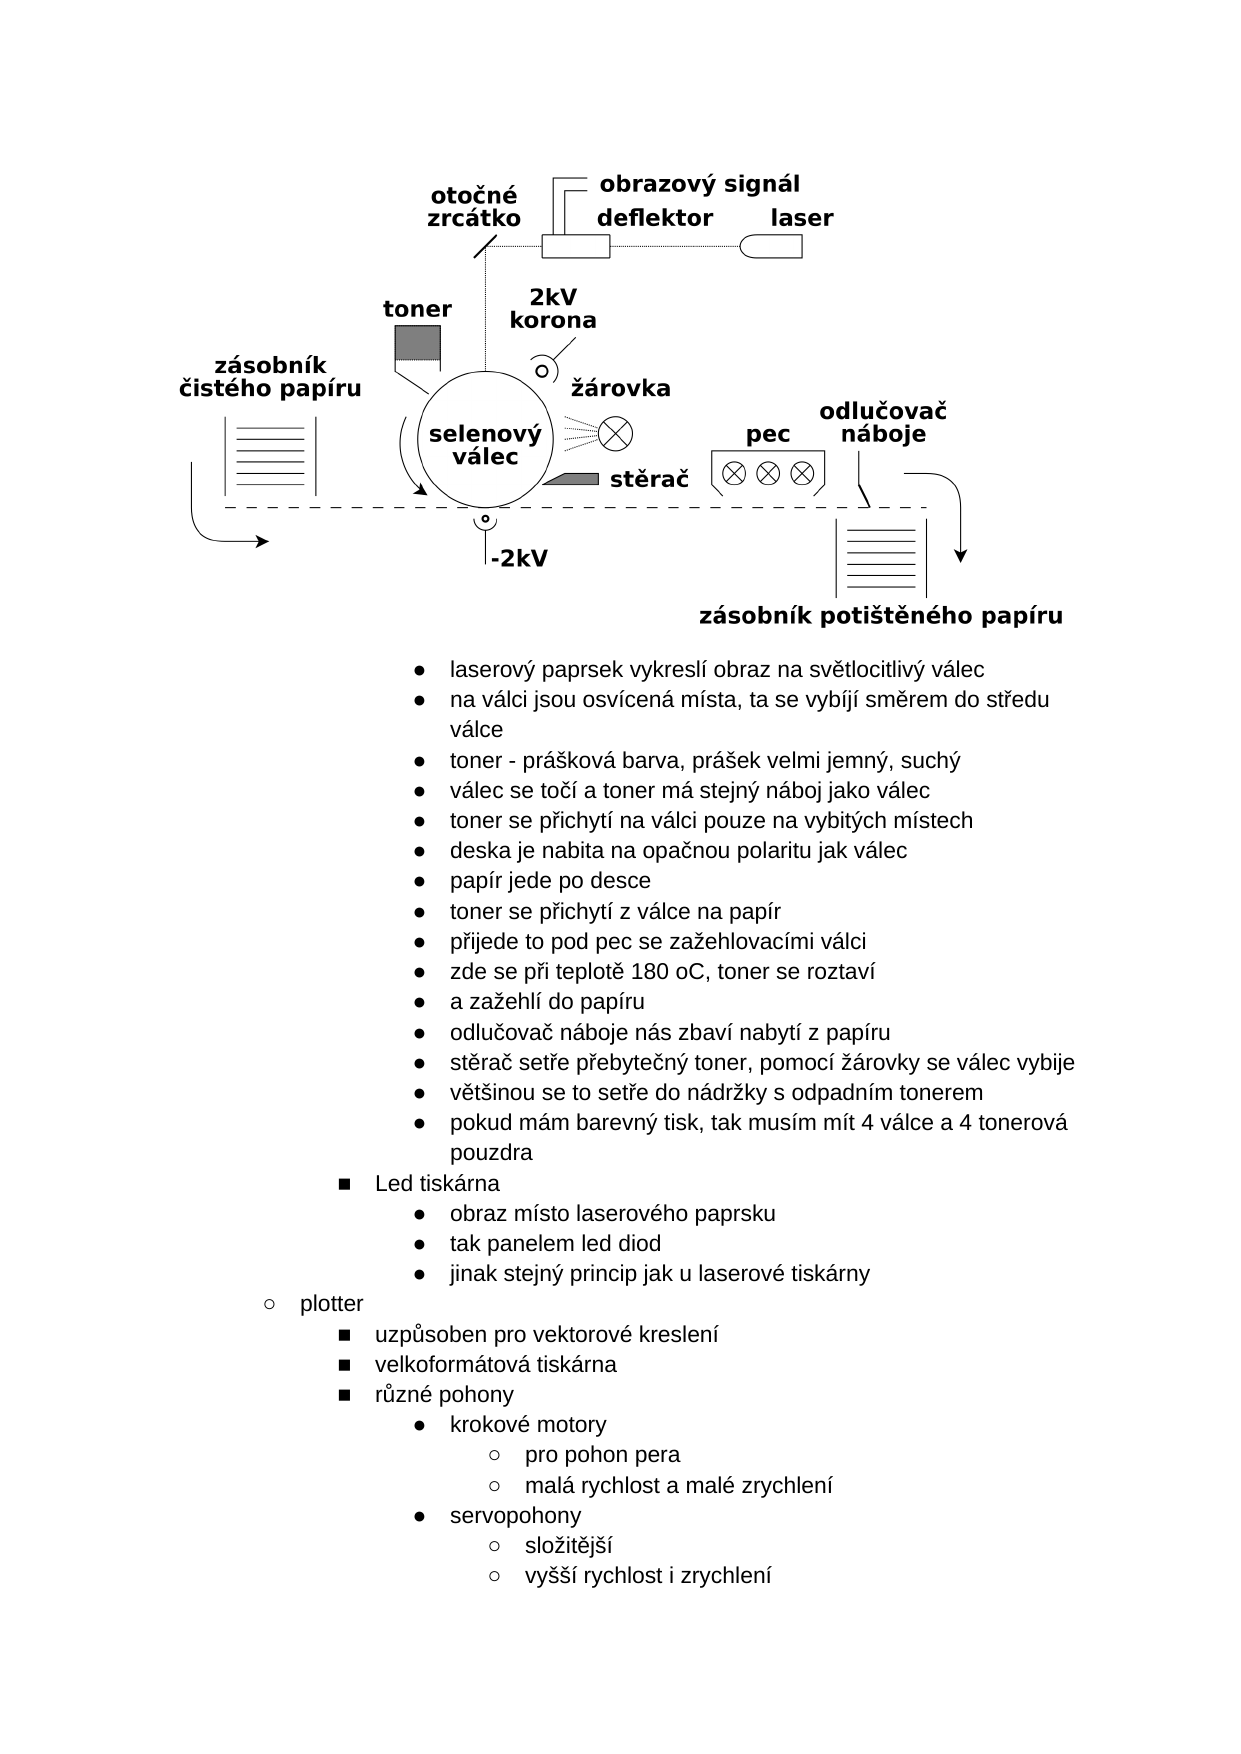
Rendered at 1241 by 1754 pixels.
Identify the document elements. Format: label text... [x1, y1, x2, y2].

list obraz místo laserového paprsku [412, 1200, 1090, 1226]
list vyšší rychlost i zrychlení [487, 1562, 1090, 1588]
list deska je nabita na opačnou polaritu jak válec [412, 837, 1090, 863]
list papír jede po desce [412, 867, 1090, 894]
list válec se točí a toner má stejný náboj jako válec [412, 777, 1090, 803]
list pokud mám barevný tisk, tak musím mít 4 válce a 4 tonerová pouzdra [412, 1109, 1090, 1166]
list stěrač setře přebytečný toner, pomocí žárovky se válec vybije [412, 1049, 1090, 1075]
list různé pohony [337, 1381, 1090, 1407]
picture [150, 150, 1091, 652]
list servopohony [412, 1502, 1090, 1528]
list přijede to pod pec se zažehlovacími válci [412, 928, 1090, 954]
list laserový paprsek vykreslí obraz na světlocitlivý válec [412, 656, 1090, 682]
list odlučovač náboje nás zbaví nabytí z papíru [412, 1018, 1090, 1045]
list pro pohon pera [487, 1441, 1090, 1468]
list uzpůsoben pro vektorové kreslení [337, 1321, 1090, 1347]
list malá rychlost a malé zrychlení [487, 1472, 1090, 1498]
list toner se přichytí na válci pouze na vybitých místech [412, 807, 1090, 833]
list a zažehlí do papíru [412, 988, 1090, 1014]
list velkoformátová tiskárna [337, 1351, 1090, 1377]
list krokové motory [412, 1411, 1090, 1437]
list tak panelem led diod [412, 1230, 1090, 1256]
list většinou se to setře do nádržky s odpadním tonerem [412, 1079, 1090, 1105]
list toner - prášková barva, prášek velmi jemný, suchý [412, 747, 1090, 773]
list složitější [487, 1532, 1090, 1558]
list zde se při teplotě 180 oC, toner se roztaví [412, 958, 1090, 984]
list na válci jsou osvícená místa, ta se vybíjí směrem do středu válce [412, 686, 1090, 743]
list plotter [262, 1290, 1090, 1317]
list toner se přichytí z válce na papír [412, 898, 1090, 924]
list Led tiskárna [337, 1169, 1090, 1196]
list jinak stejný princip jak u laserové tiskárny [412, 1260, 1090, 1286]
